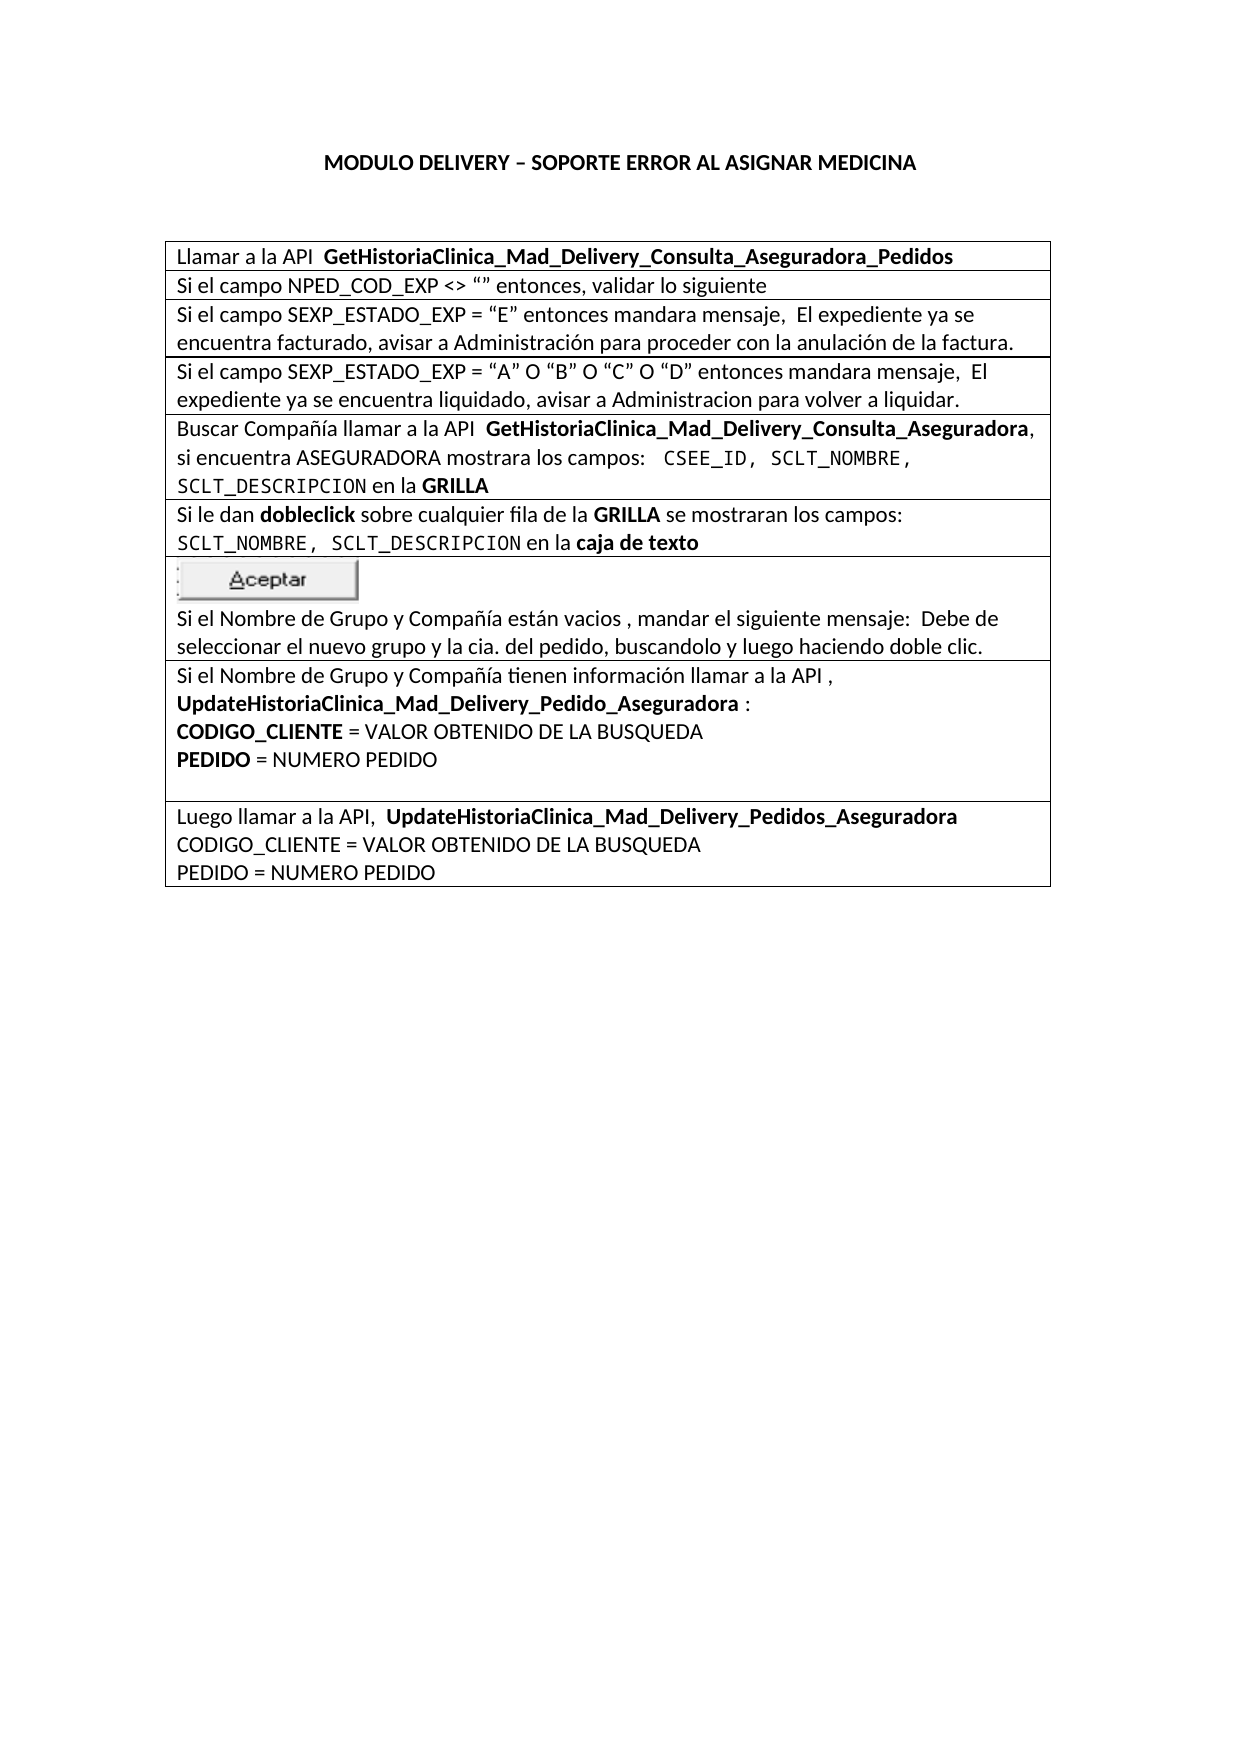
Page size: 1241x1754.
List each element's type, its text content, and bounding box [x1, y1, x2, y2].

table_cell Buscar Compañía llamar a la API GetHistoriaClinica_Mad_Delivery_Consulta_Aseguradora, si encuentra ASEGURADORA mostrara los campos: CSEE_ID, SCLT_NOMBRE, SCLT_DESCRIPCION en la GRILLA [166, 415, 1050, 499]
picture [176, 557, 359, 604]
table_cell Si el Nombre de Grupo y Compañía están vacios , mandar el siguiente mensaje: Debe de seleccionar el nuevo grupo y la cia. del pedido, buscandolo y luego haciendo doble clic. [166, 557, 1050, 660]
table_cell Si el campo SEXP_ESTADO_EXP = “E” entonces mandara mensaje, El expediente ya se encuentra facturado, avisar a Administración para proceder con la anulación de la factura. [166, 300, 1050, 356]
table_cell Si el Nombre de Grupo y Compañía tienen información llamar a la API , UpdateHistoriaClinica_Mad_Delivery_Pedido_Aseguradora : CODIGO_CLIENTE = VALOR OBTENIDO DE LA BUSQUEDA PEDIDO = NUMERO PEDIDO [166, 661, 1050, 801]
table_cell Si el campo SEXP_ESTADO_EXP = “A” O “B” O “C” O “D” entonces mandara mensaje, El expediente ya se encuentra liquidado, avisar a Administracion para volver a liquidar. [166, 358, 1050, 413]
text MODULO DELIVERY – SOPORTE ERROR AL ASIGNAR MEDICINA [177, 148, 1063, 176]
table_header Llamar a la API GetHistoriaClinica_Mad_Delivery_Consulta_Aseguradora_Pedidos [166, 242, 1050, 270]
table_cell Luego llamar a la API, UpdateHistoriaClinica_Mad_Delivery_Pedidos_Aseguradora CODIGO_CLIENTE = VALOR OBTENIDO DE LA BUSQUEDA PEDIDO = NUMERO PEDIDO [166, 802, 1050, 886]
table_cell Si el campo NPED_COD_EXP <> “” entonces, validar lo siguiente [166, 271, 1050, 299]
table_cell Si le dan dobleclick sobre cualquier fila de la GRILLA se mostraran los campos: SCLT_NOMBRE, SCLT_DESCRIPCION en la caja de texto [166, 500, 1050, 556]
